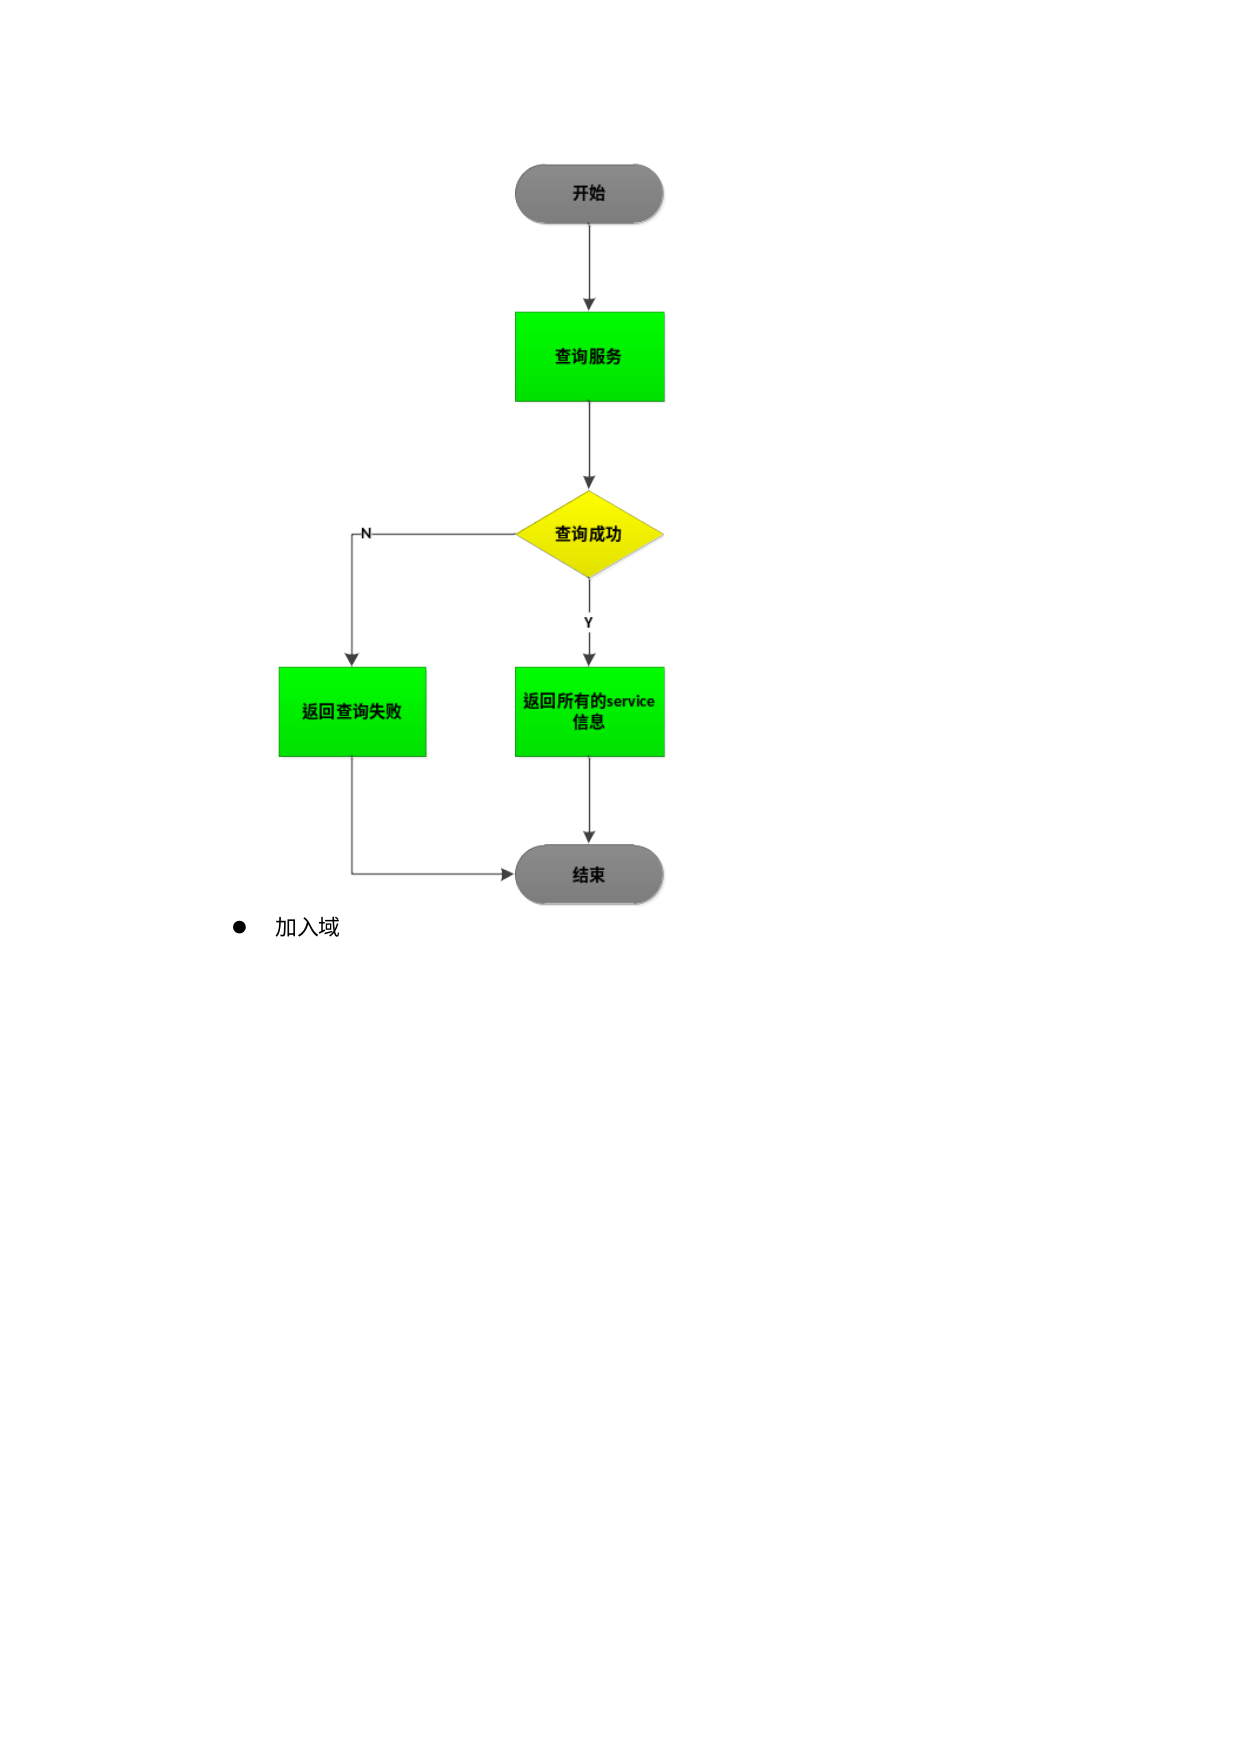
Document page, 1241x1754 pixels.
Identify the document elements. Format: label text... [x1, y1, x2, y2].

list 加入域 [231, 909, 1053, 942]
